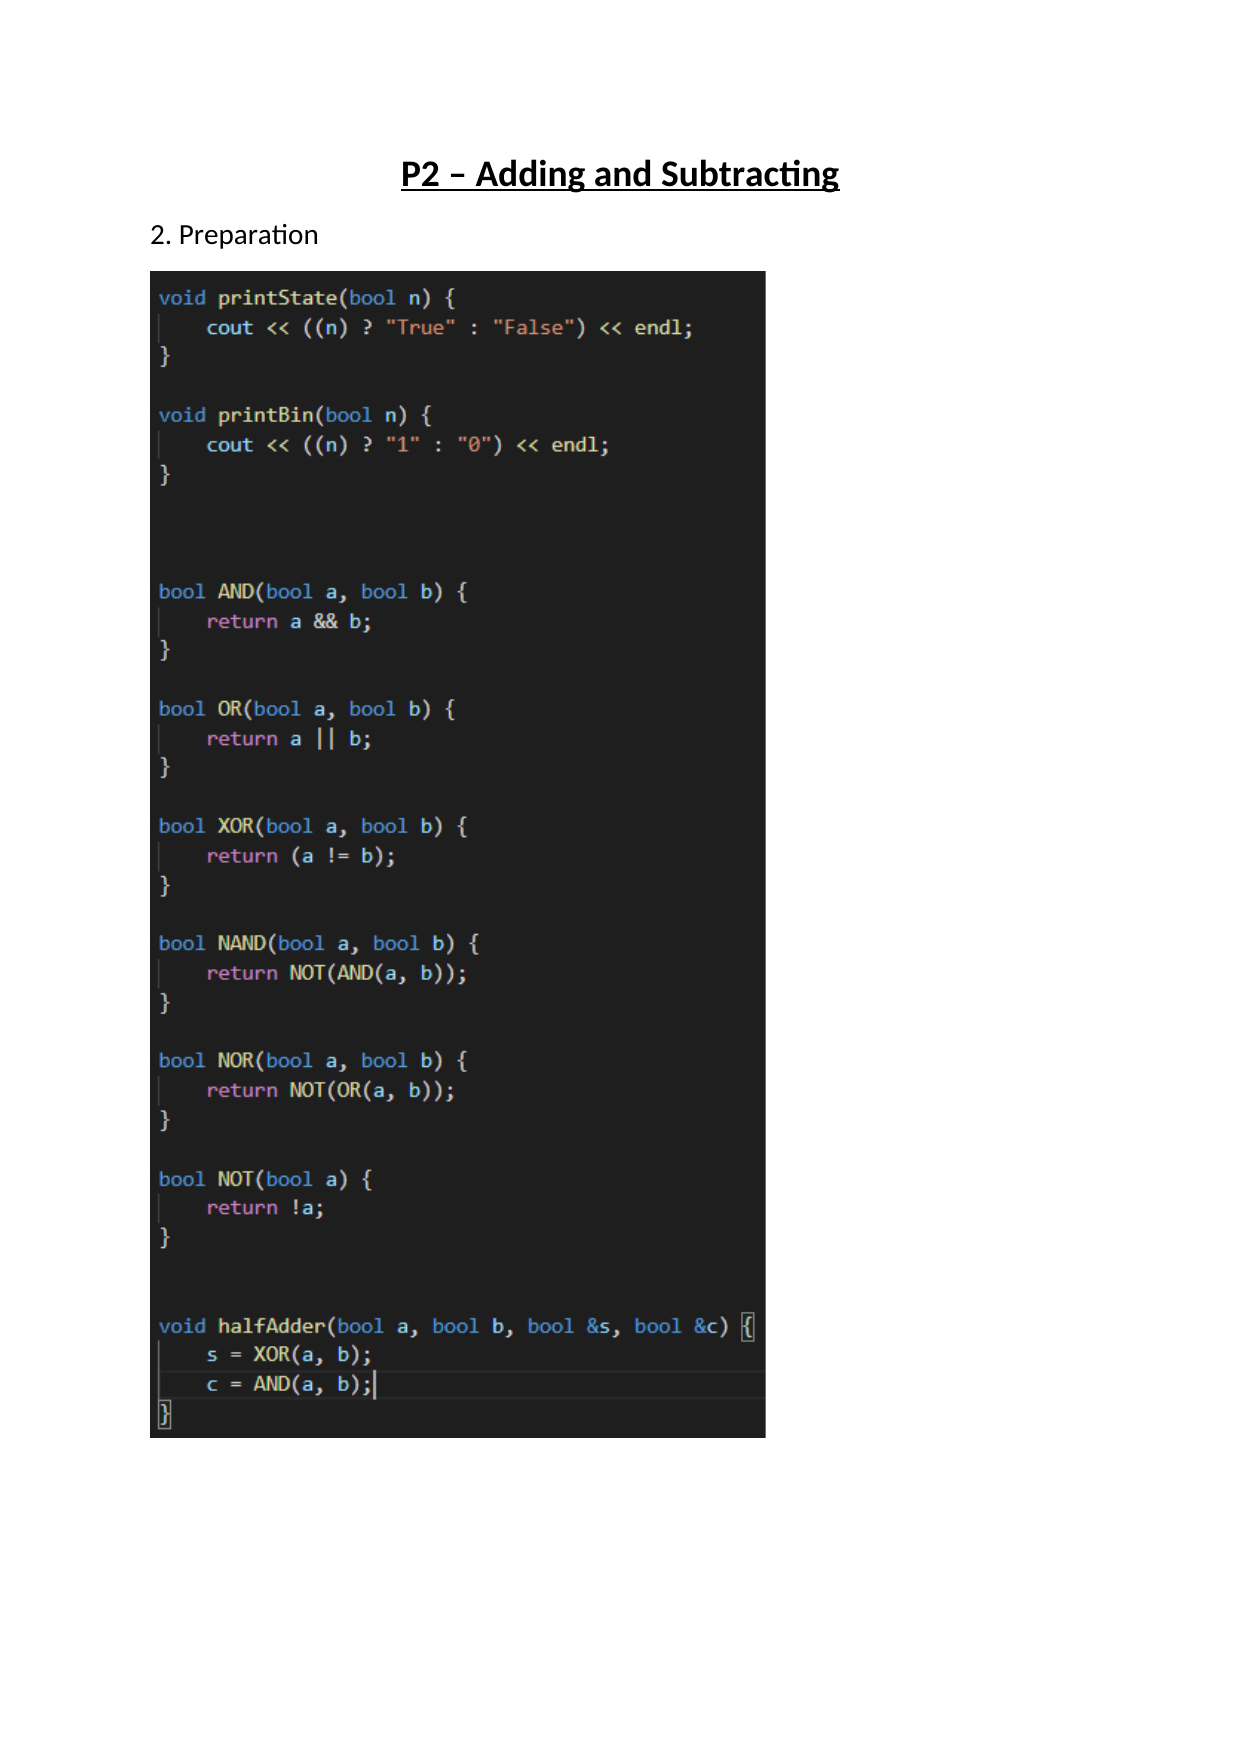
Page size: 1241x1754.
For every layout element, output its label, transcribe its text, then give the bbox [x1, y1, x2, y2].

text P2 – Adding and Subtracting [150, 150, 1090, 196]
picture [150, 271, 766, 1438]
text 2. Preparation [150, 216, 1090, 252]
